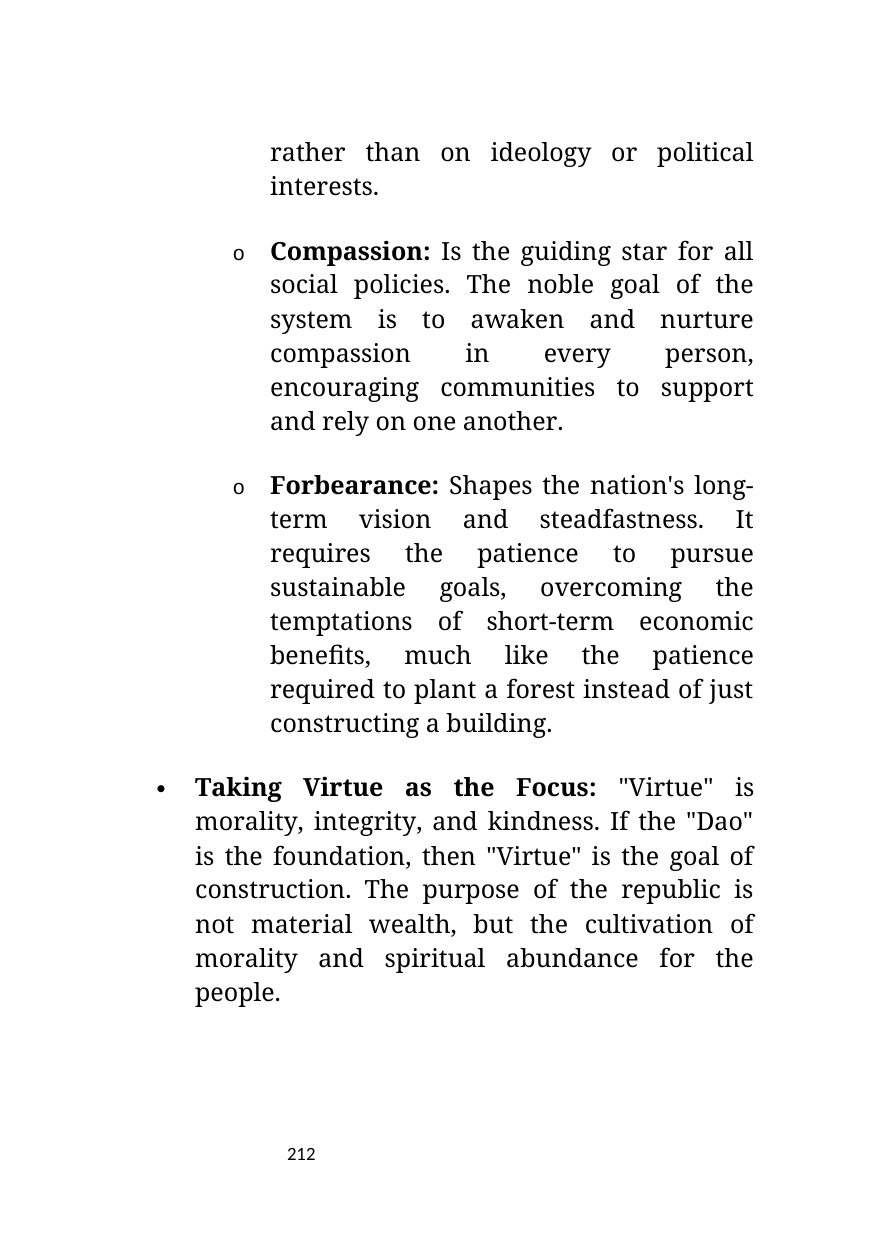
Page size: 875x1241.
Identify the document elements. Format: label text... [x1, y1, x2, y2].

list Compassion: Is the guiding star for all social policies. The noble goal of the system is to awaken and nurture compassion in every person, encouraging communities to support and rely on one another. [232, 233, 754, 437]
list Forbearance: Shapes the nation's long-term vision and steadfastness. It requires the patience to pursue sustainable goals, overcoming the temptations of short-term economic benefits, much like the patience required to plant a forest instead of just constructing a building. [232, 467, 754, 740]
list Taking Virtue as the Focus: "Virtue" is morality, integrity, and kindness. If the "Dao" is the foundation, then "Virtue" is the goal of construction. The purpose of the republic is not material wealth, but the cultivation of morality and spiritual abundance for the people. [157, 770, 754, 1008]
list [232, 135, 754, 203]
